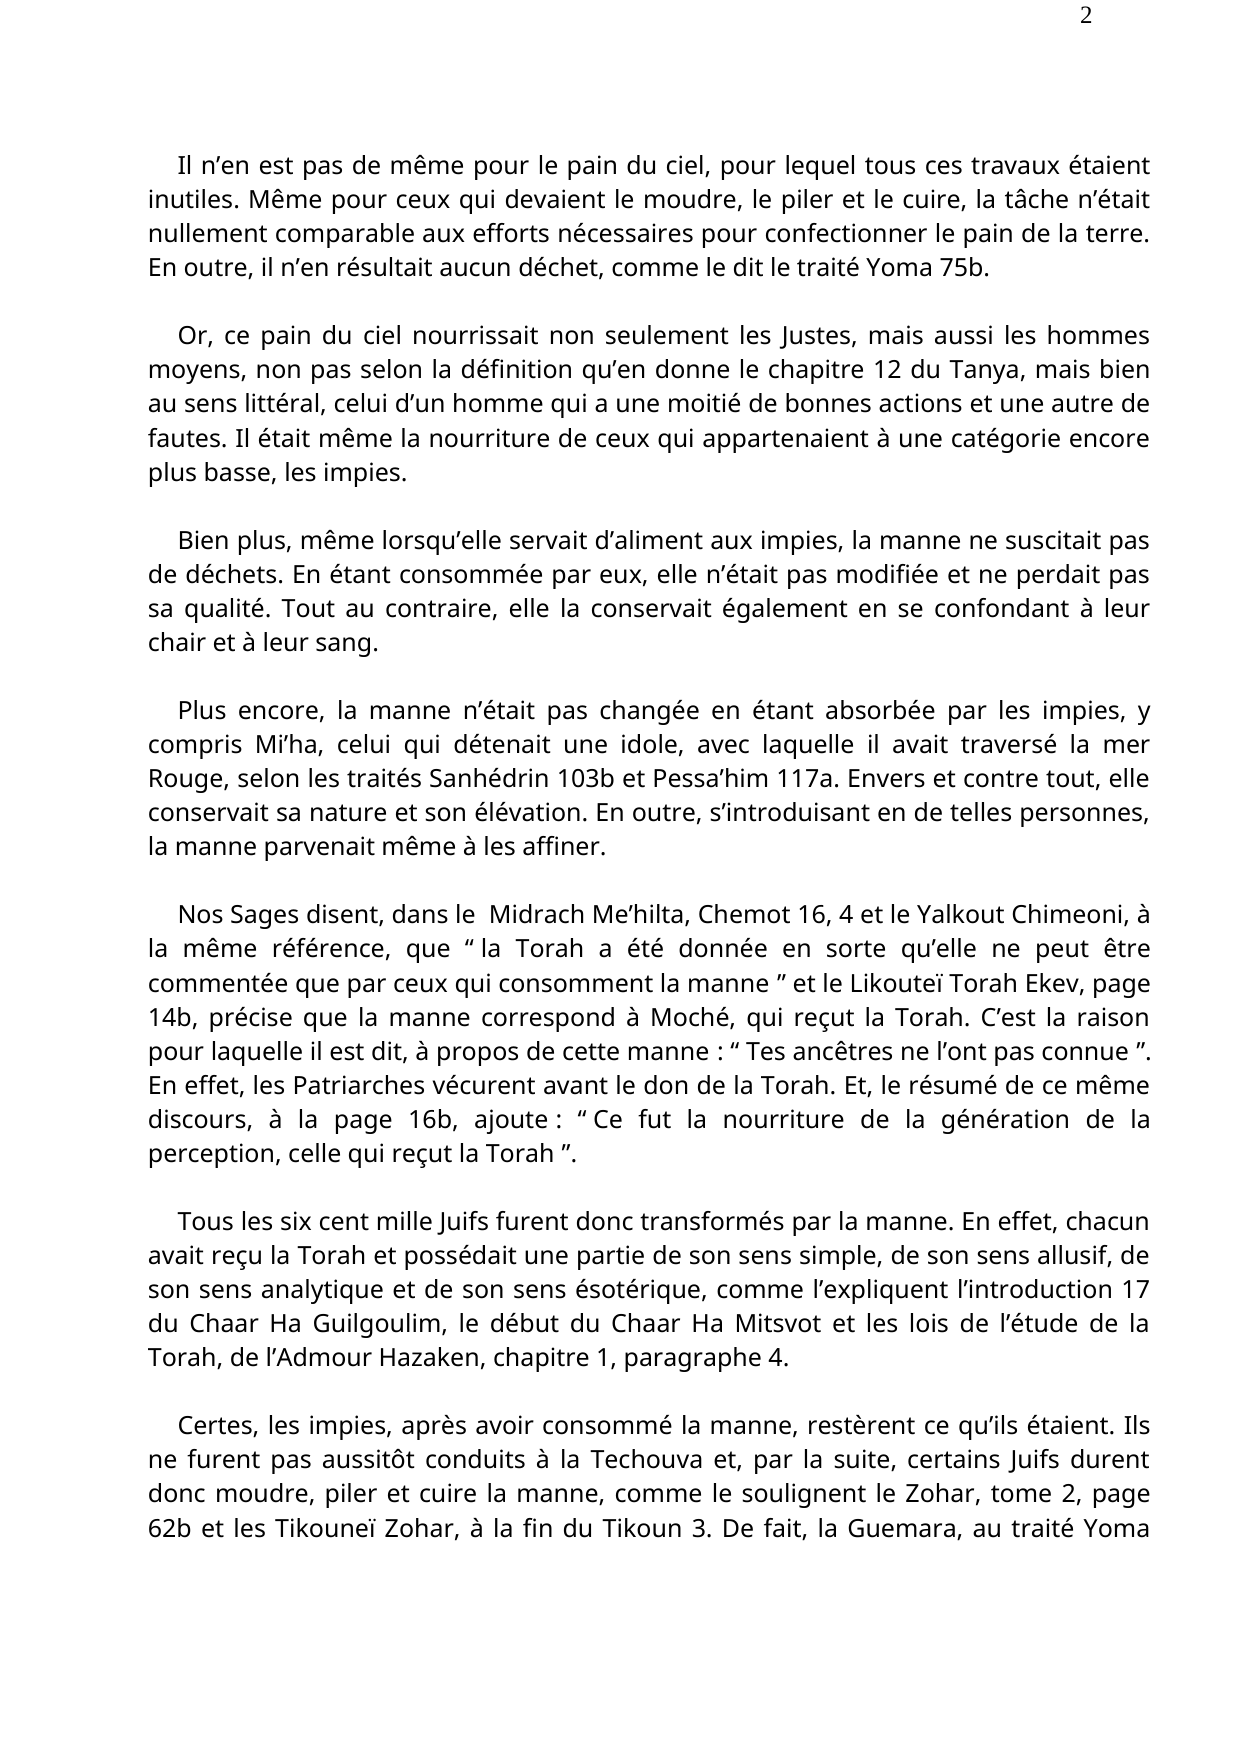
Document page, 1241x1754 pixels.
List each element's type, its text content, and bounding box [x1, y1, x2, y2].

text Nos Sages disent, dans le Midrach Me’hilta, Chemot 16, 4 et le Yalkout Chimeoni, à la même référence, que “ la Torah a été donnée en sorte qu’elle ne peut être commentée que par ceux qui consomment la manne ” et le Likouteï Torah Ekev, page 14b, précise que la manne correspond à Moché, qui reçut la Torah. C’est la raison pour laquelle il est dit, à propos de cette manne : “ Tes ancêtres ne l’ont pas connue ”. En effet, les Patriarches vécurent avant le don de la Torah. Et, le résumé de ce même discours, à la page 16b, ajoute : “ Ce fut la nourriture de la génération de la perception, celle qui reçut la Torah ”. [148, 897, 1152, 1169]
text Il n’en est pas de même pour le pain du ciel, pour lequel tous ces travaux étaient inutiles. Même pour ceux qui devaient le moudre, le piler et le cuire, la tâche n’était nullement comparable aux efforts nécessaires pour confectionner le pain de la terre. En outre, il n’en résultait aucun déchet, comme le dit le traité Yoma 75b. [148, 148, 1152, 284]
text Tous les six cent mille Juifs furent donc transformés par la manne. En effet, chacun avait reçu la Torah et possédait une partie de son sens simple, de son sens allusif, de son sens analytique et de son sens ésotérique, comme l’expliquent l’introduction 17 du Chaar Ha Guilgoulim, le début du Chaar Ha Mitsvot et les lois de l’étude de la Torah, de l’Admour Hazaken, chapitre 1, paragraphe 4. [148, 1204, 1152, 1374]
text Plus encore, la manne n’était pas changée en étant absorbée par les impies, y compris Mi’ha, celui qui détenait une idole, avec laquelle il avait traversé la mer Rouge, selon les traités Sanhédrin 103b et Pessa’him 117a. Envers et contre tout, elle conservait sa nature et son élévation. En outre, s’introduisant en de telles personnes, la manne parvenait même à les affiner. [148, 693, 1152, 863]
text Bien plus, même lorsqu’elle servait d’aliment aux impies, la manne ne suscitait pas de déchets. En étant consommée par eux, elle n’était pas modifiée et ne perdait pas sa qualité. Tout au contraire, elle la conservait également en se confondant à leur chair et à leur sang. [148, 522, 1152, 659]
text Or, ce pain du ciel nourrissait non seulement les Justes, mais aussi les hommes moyens, non pas selon la définition qu’en donne le chapitre 12 du Tanya, mais bien au sens littéral, celui d’un homme qui a une moitié de bonnes actions et une autre de fautes. Il était même la nourriture de ceux qui appartenaient à une catégorie encore plus basse, les impies. [148, 318, 1152, 488]
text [148, 1408, 1152, 1544]
